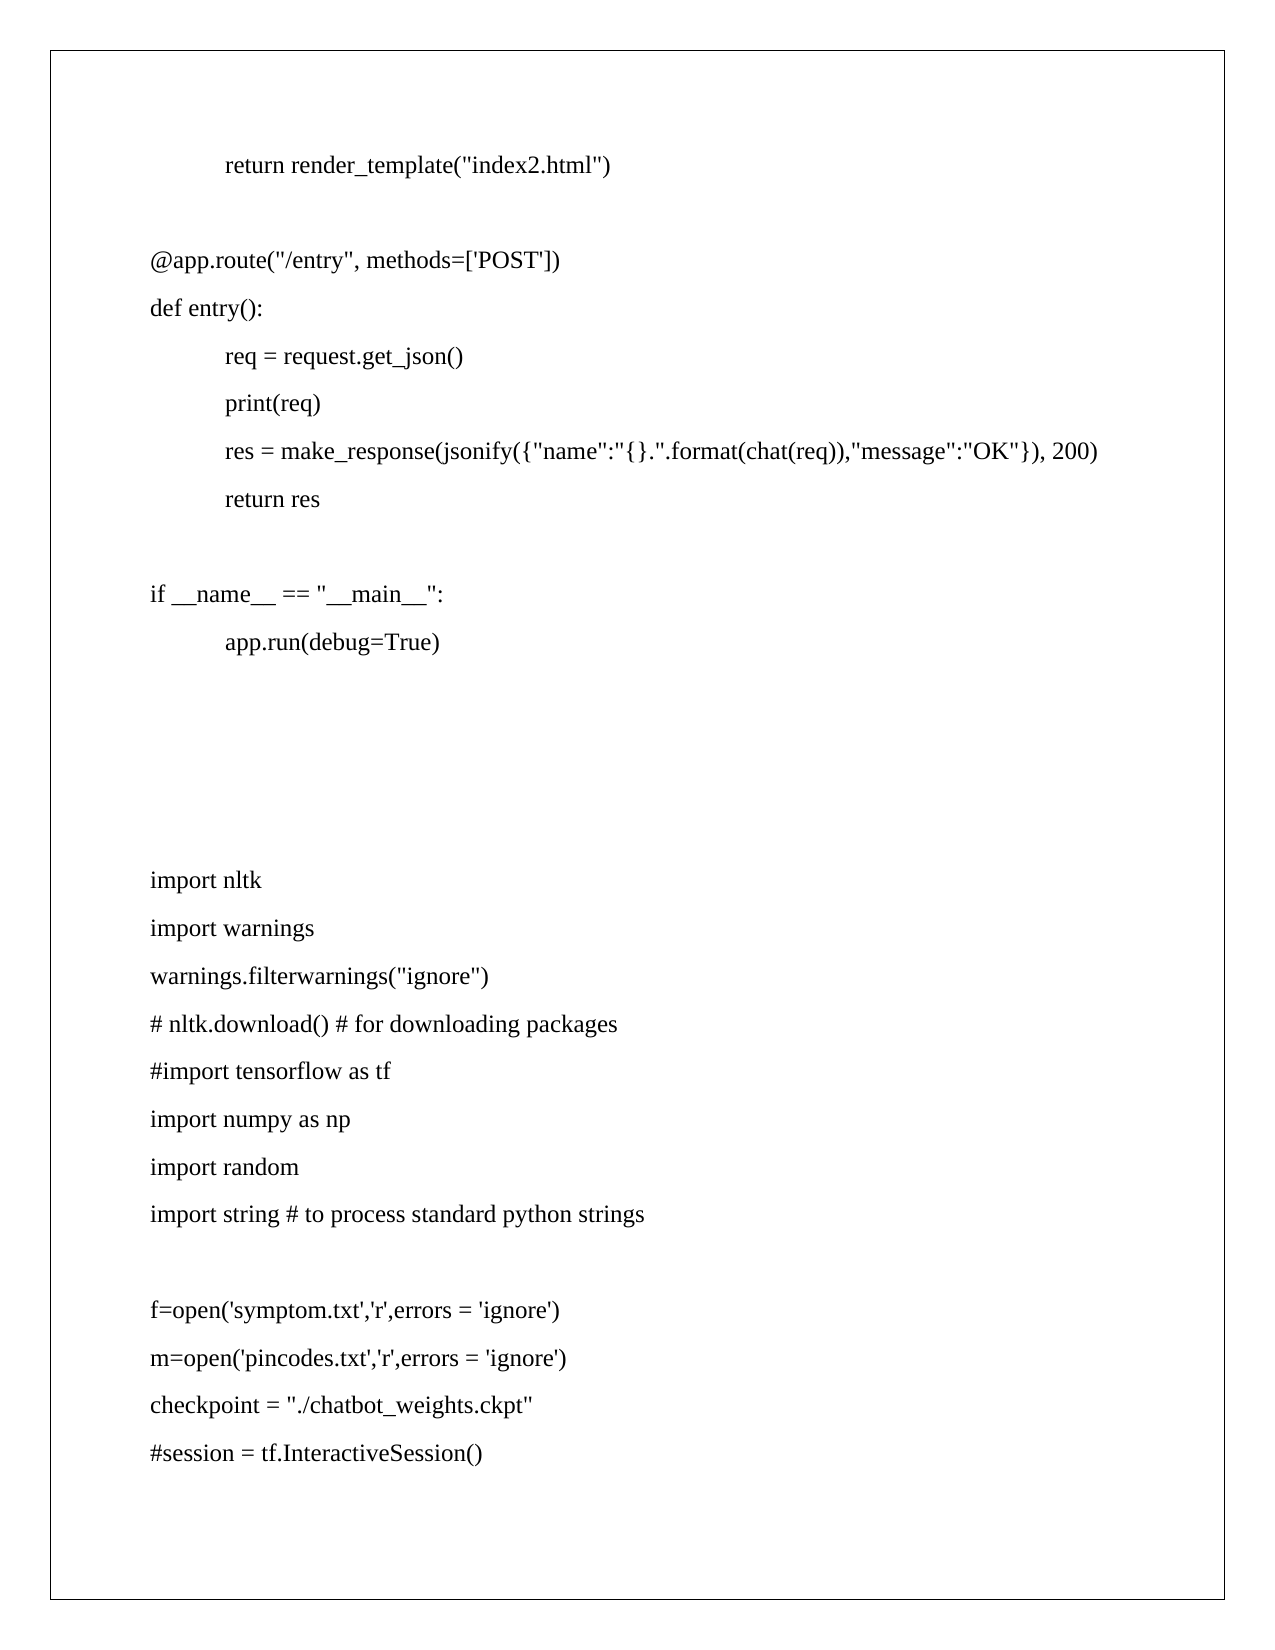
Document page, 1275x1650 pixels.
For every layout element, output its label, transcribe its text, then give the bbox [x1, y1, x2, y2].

text # nltk.download() # for downloading packages [150, 1009, 1125, 1037]
text checkpoint = "./chatbot_weights.ckpt" [150, 1390, 1125, 1419]
text res = make_response(jsonify({"name":"{}.".format(chat(req)),"message":"OK"}), 200) [150, 436, 1125, 465]
text warnings.filterwarnings("ignore") [150, 961, 1125, 990]
text m=open('pincodes.txt','r',errors = 'ignore') [150, 1343, 1125, 1371]
text import string # to process standard python strings [150, 1199, 1125, 1228]
text return res [150, 484, 1125, 513]
text import nltk [150, 866, 1125, 894]
text f=open('symptom.txt','r',errors = 'ignore') [150, 1295, 1125, 1324]
text #session = tf.InteractiveSession() [150, 1438, 1125, 1467]
text #import tensorflow as tf [150, 1056, 1125, 1085]
text print(req) [150, 388, 1125, 417]
text import numpy as np [150, 1104, 1125, 1133]
text @app.route("/entry", methods=['POST']) [150, 245, 1125, 274]
text app.run(debug=True) [150, 627, 1125, 656]
text import warnings [150, 913, 1125, 942]
text import random [150, 1152, 1125, 1181]
text if __name__ == "__main__": [150, 579, 1125, 608]
text req = request.get_json() [150, 341, 1125, 369]
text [150, 150, 1125, 179]
text def entry(): [150, 293, 1125, 322]
